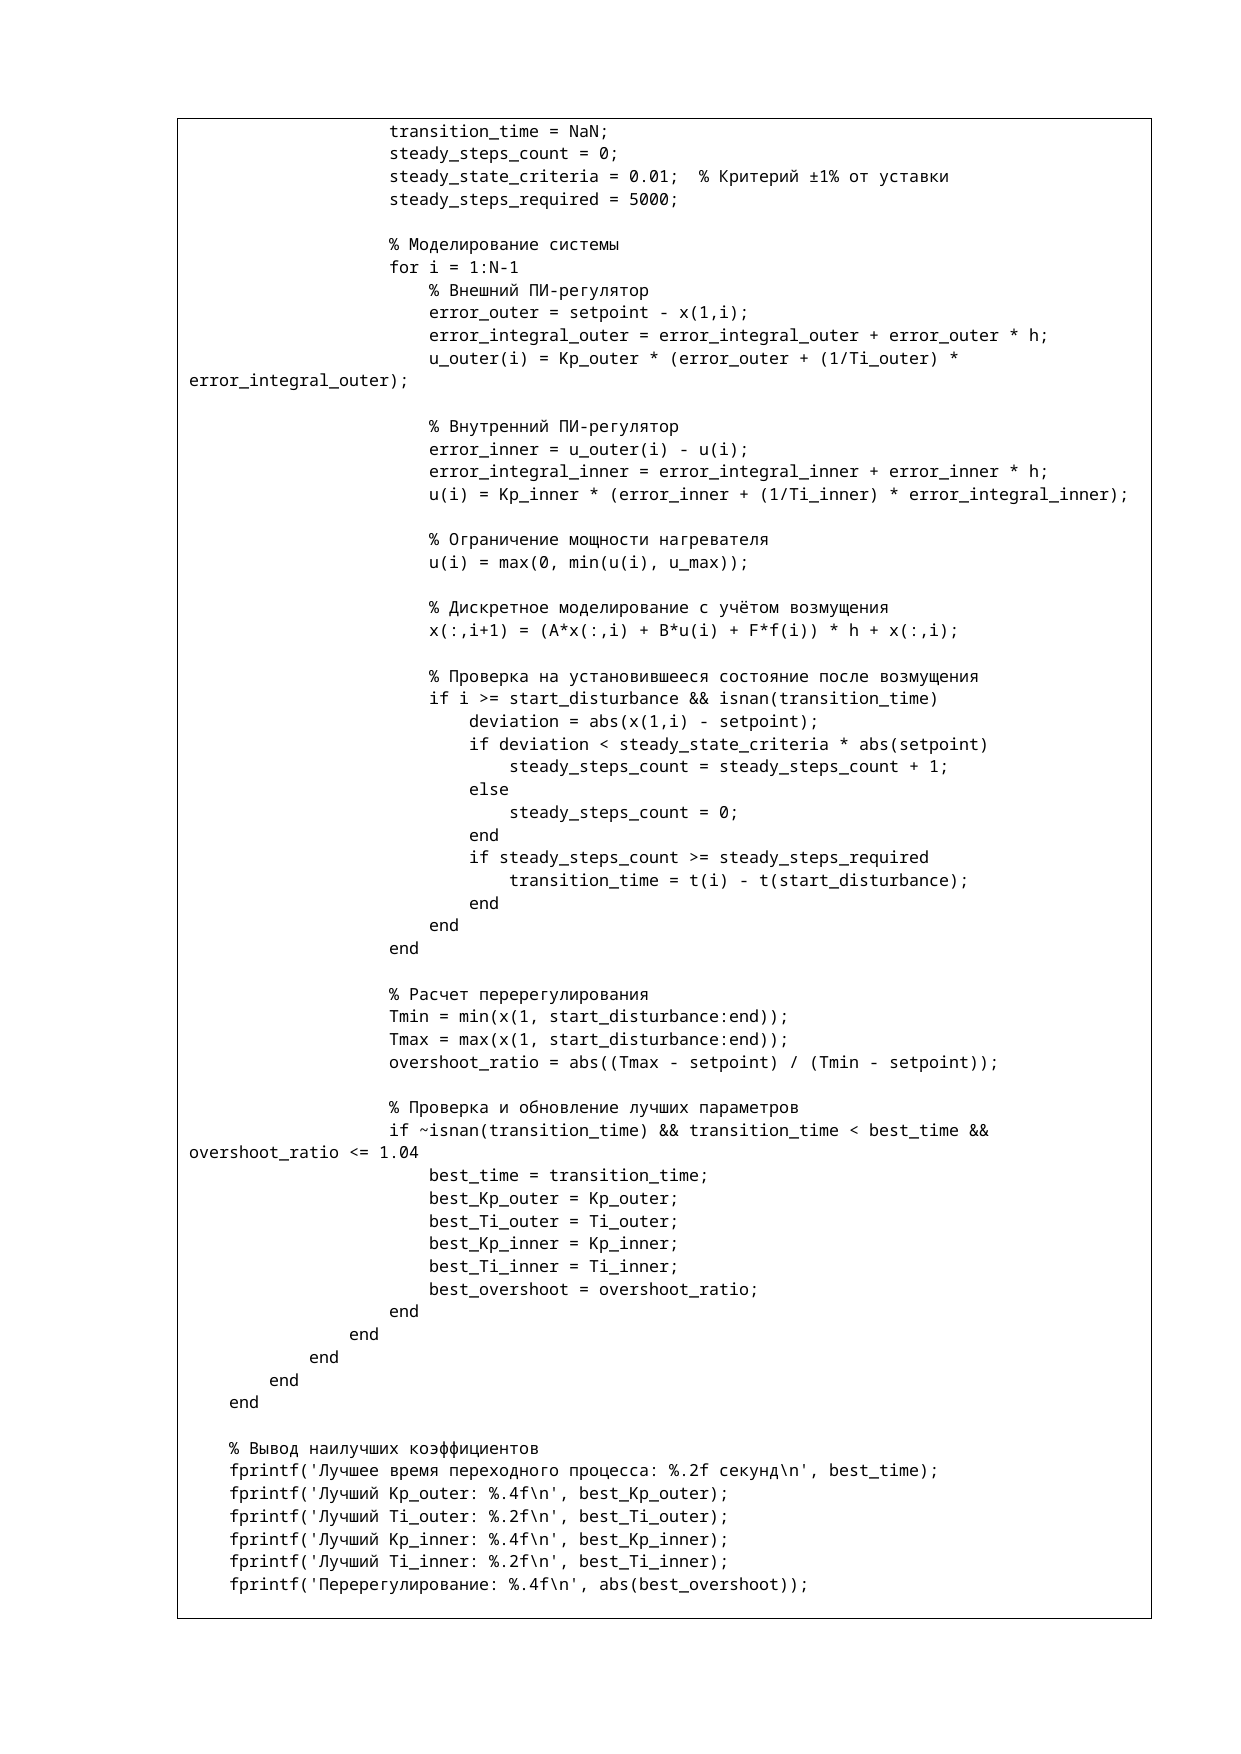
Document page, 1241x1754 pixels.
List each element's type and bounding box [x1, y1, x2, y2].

table_header [178, 119, 1151, 1618]
